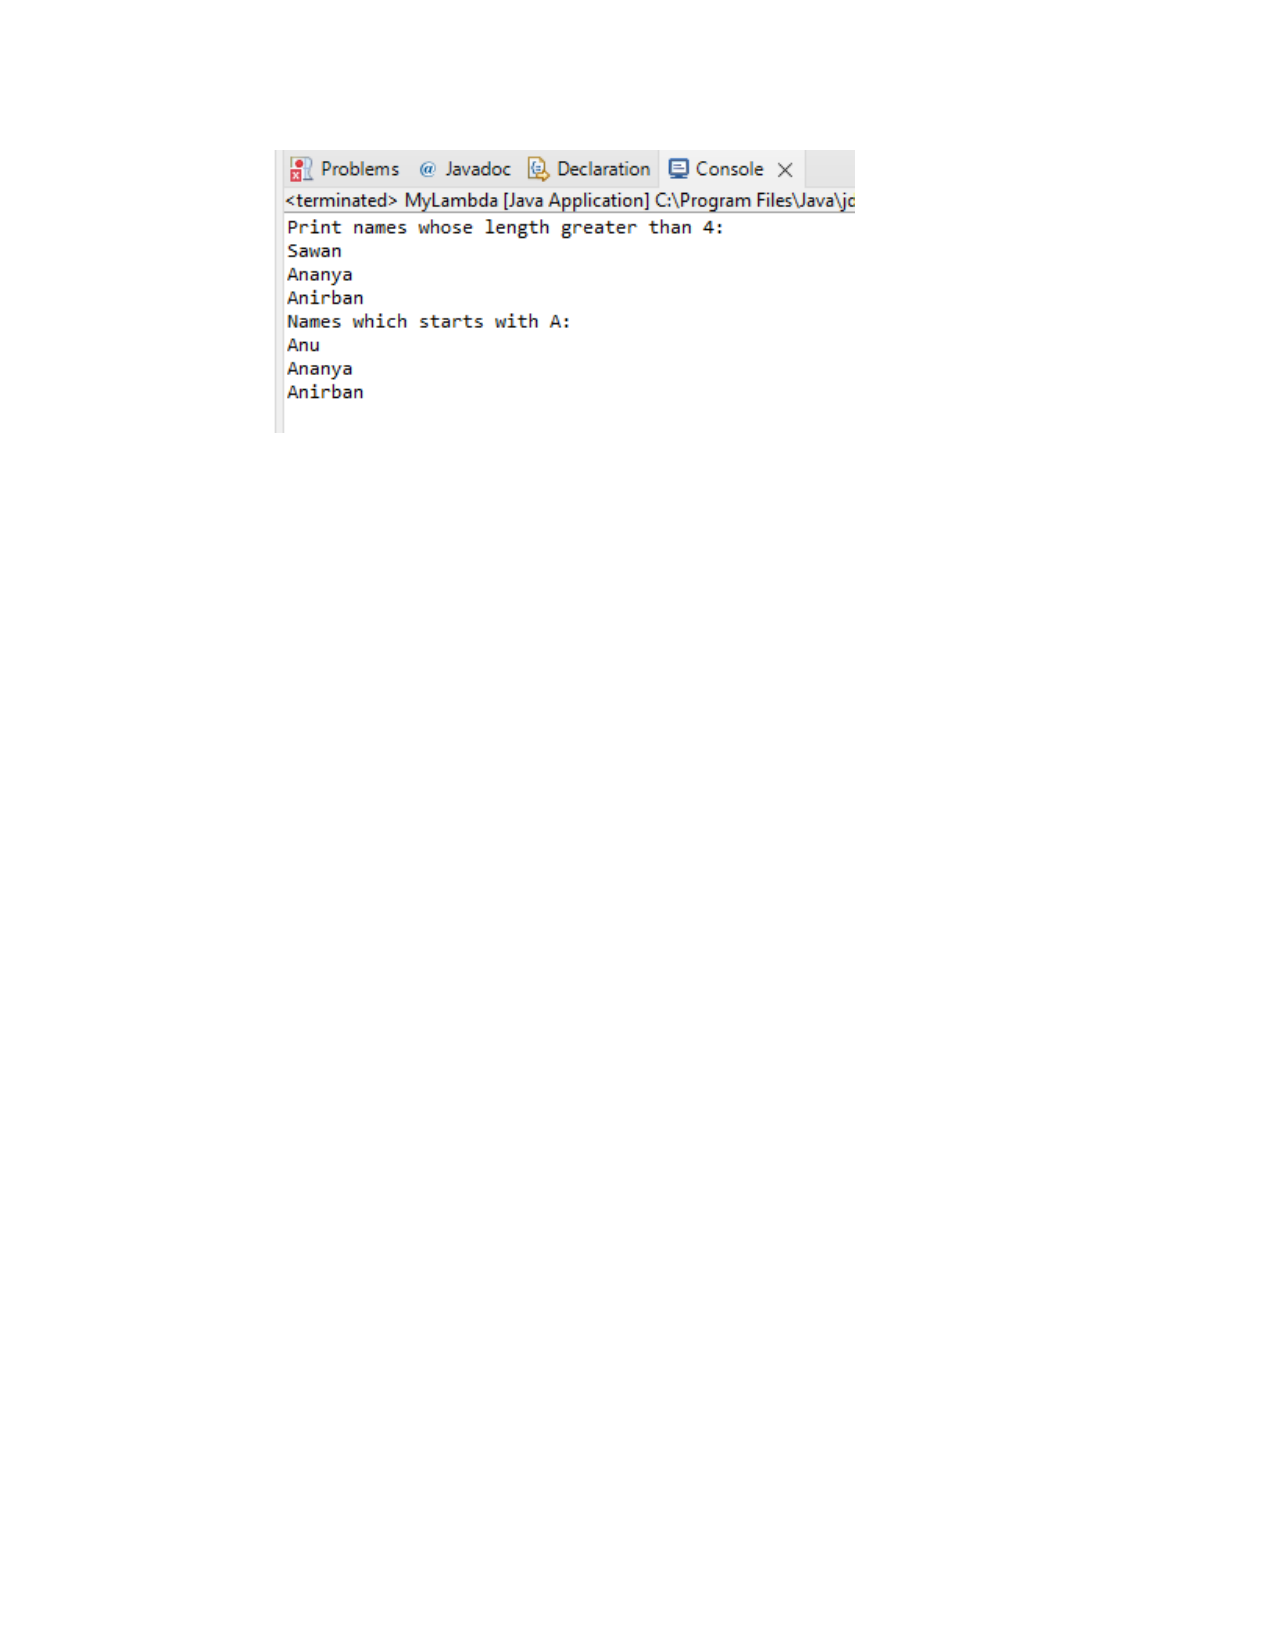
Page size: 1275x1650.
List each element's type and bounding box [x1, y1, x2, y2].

picture [150, 150, 855, 433]
